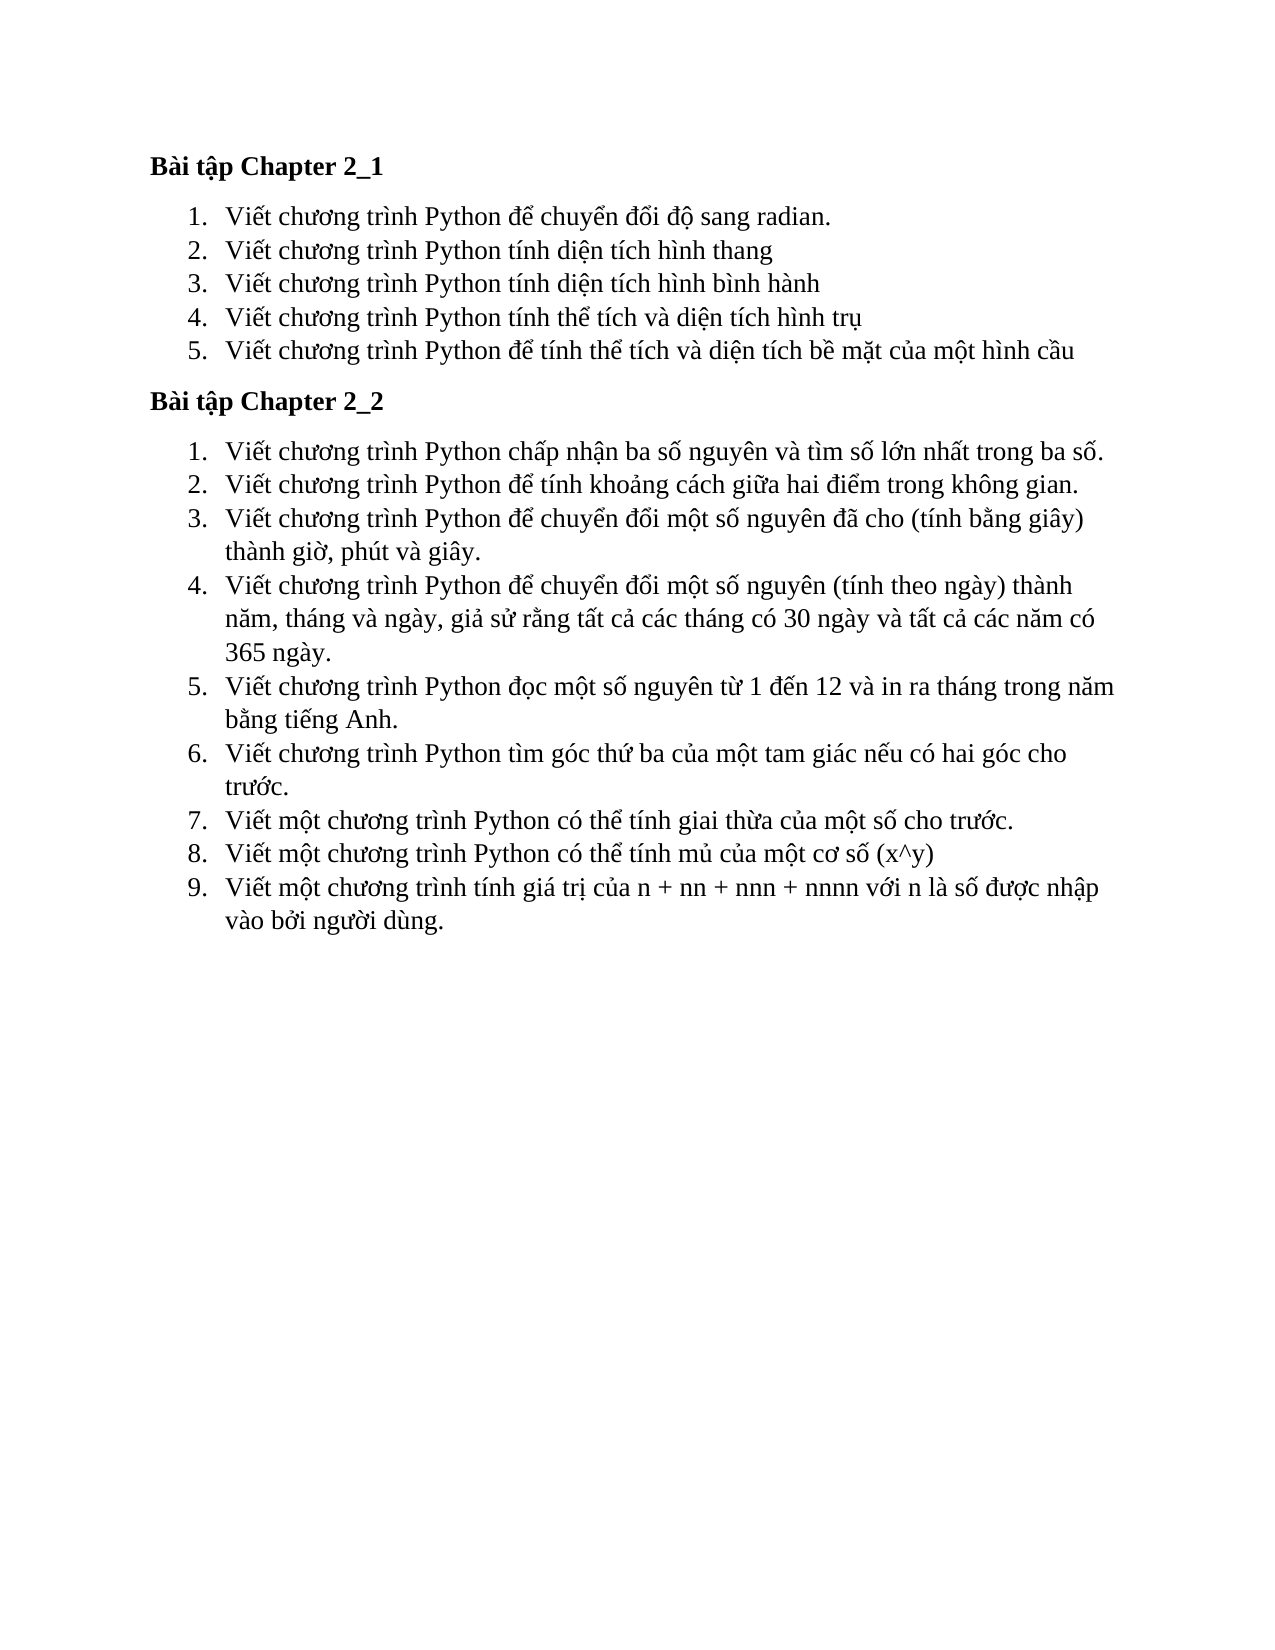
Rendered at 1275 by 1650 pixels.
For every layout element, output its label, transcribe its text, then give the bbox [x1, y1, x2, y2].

list Viết một chương trình Python có thể tính giai thừa của một số cho trước. [187, 804, 1125, 835]
list Viết chương trình Python chấp nhận ba số nguyên và tìm số lớn nhất trong ba số. [187, 435, 1125, 466]
list Viết chương trình Python để chuyển đổi một số nguyên đã cho (tính bằng giây) thành giờ, phút và giây. [187, 502, 1125, 567]
list Viết chương trình Python đọc một số nguyên từ 1 đến 12 và in ra tháng trong năm bằng tiếng Anh. [187, 669, 1125, 734]
text Bài tập Chapter 2_2 [150, 384, 1125, 416]
list Viết chương trình Python để chuyển đổi một số nguyên (tính theo ngày) thành năm, tháng và ngày, giả sử rằng tất cả các tháng có 30 ngày và tất cả các năm có 365 ngày. [187, 569, 1125, 667]
list Viết chương trình Python để tính khoảng cách giữa hai điểm trong không gian. [187, 468, 1125, 499]
list Viết chương trình Python tính diện tích hình bình hành [187, 267, 1125, 298]
text Bài tập Chapter 2_1 [150, 150, 1125, 181]
list Viết chương trình Python để tính thể tích và diện tích bề mặt của một hình cầu [187, 334, 1125, 366]
list Viết chương trình Python tìm góc thứ ba của một tam giác nếu có hai góc cho trước. [187, 737, 1125, 801]
list Viết chương trình Python tính thể tích và diện tích hình trụ [187, 301, 1125, 332]
list Viết chương trình Python để chuyển đổi độ sang radian. [187, 200, 1125, 231]
list Viết một chương trình Python có thể tính mủ của một cơ số (x^y) [187, 837, 1125, 868]
list Viết một chương trình tính giá trị của n + nn + nnn + nnnn với n là số được nhập vào bởi người dùng. [187, 871, 1125, 936]
list Viết chương trình Python tính diện tích hình thang [187, 234, 1125, 265]
